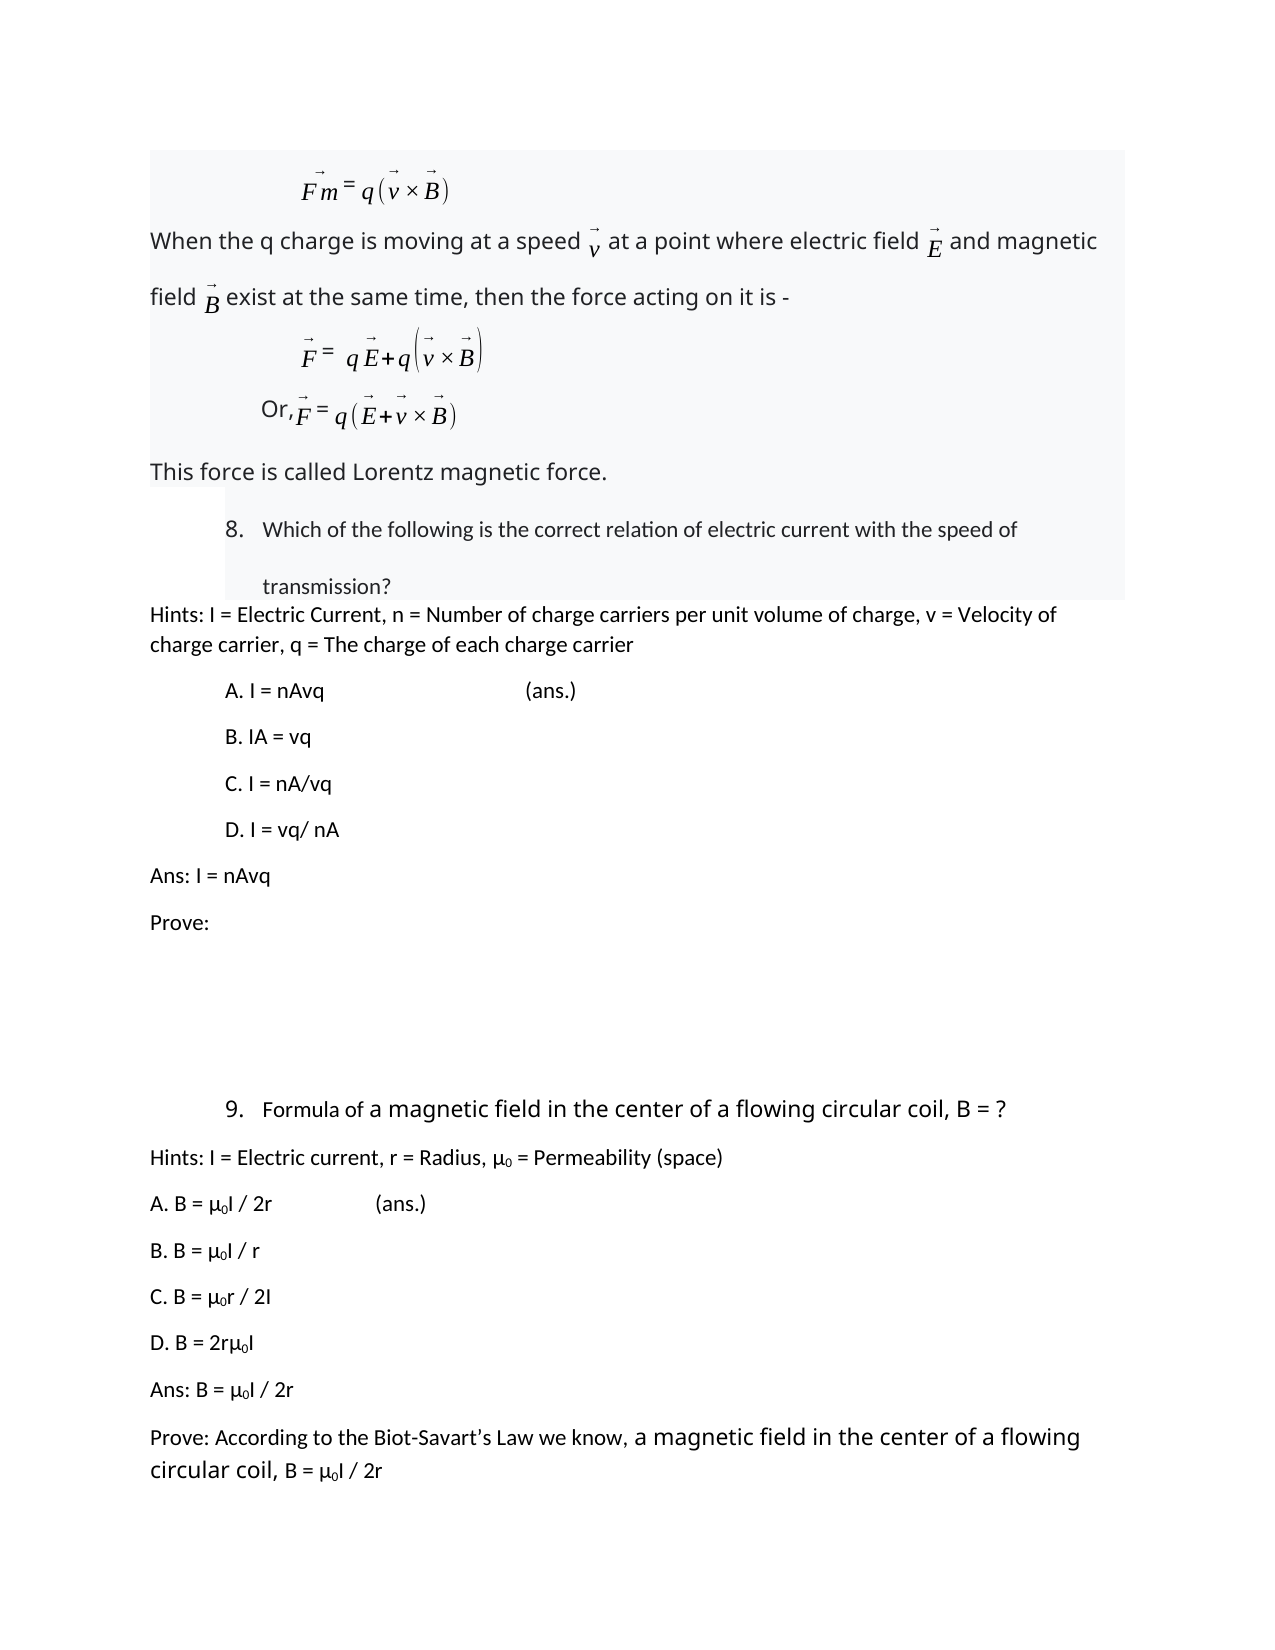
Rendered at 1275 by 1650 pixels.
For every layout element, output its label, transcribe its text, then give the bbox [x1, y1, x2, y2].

text Hints: I = Electric Current, n = Number of charge carriers per unit volume of charge, v = Velocity of charge carrier, q = The charge of each charge carrier [150, 600, 1125, 658]
text = [150, 319, 1125, 375]
text B. IA = vq [150, 722, 1125, 750]
list Which of the following is the correct relation of electric current with the speed of transmission? [225, 487, 1125, 600]
text D. B = 2rµ0I [150, 1328, 1125, 1356]
text C. I = nA/vq [150, 769, 1125, 797]
text B. B = µ0I / r [150, 1236, 1125, 1264]
text C. B = µ0r / 2I [150, 1282, 1125, 1310]
text D. I = vq/ nA [150, 815, 1125, 843]
text Or, = [150, 375, 1125, 431]
text Ans: I = nAvq [150, 861, 1125, 889]
text Ans: B = µ0I / 2r [150, 1375, 1125, 1403]
text Hints: I = Electric current, r = Radius, µ0 = Permeability (space) [150, 1143, 1125, 1171]
text Prove: According to the Biot-Savart’s Law we know, a magnetic field in the center of a flowing circular coil, B = µ0I / 2r [150, 1421, 1125, 1486]
text A. I = nAvq (ans.) [150, 676, 1125, 704]
text When the q charge is moving at a speed at a point where electric field and magnetic field exist at the same time, then the force acting on it is - [150, 206, 1125, 319]
text = [150, 150, 1125, 206]
list Formula of a magnetic field in the center of a flowing circular coil, B = ? [225, 1093, 1125, 1124]
text A. B = µ0I / 2r (ans.) [150, 1189, 1125, 1217]
text Prove: [150, 908, 1125, 936]
text This force is called Lorentz magnetic force. [150, 431, 1125, 487]
